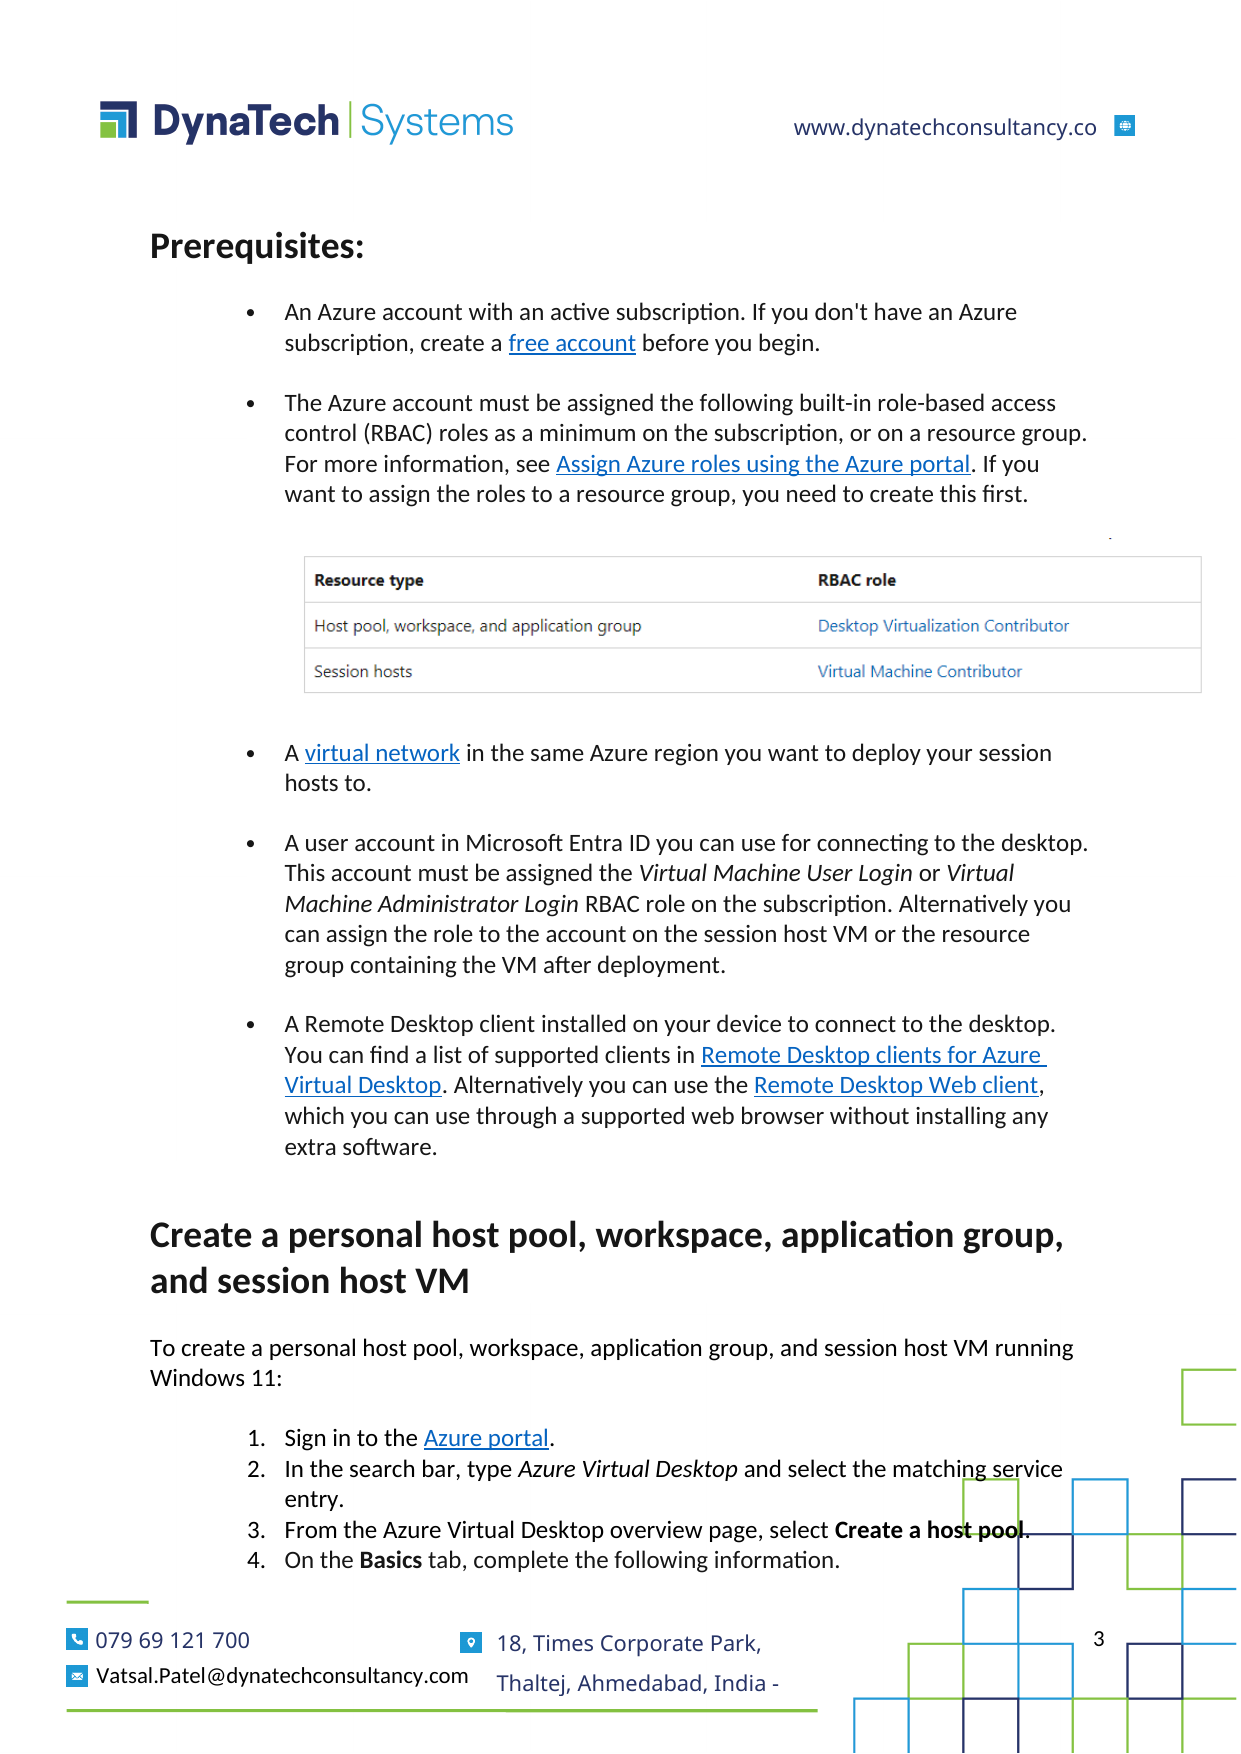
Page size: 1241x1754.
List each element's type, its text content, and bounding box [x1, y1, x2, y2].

list Sign in to the Azure portal. [247, 1422, 1090, 1453]
list A Remote Desktop client installed on your device to connect to the desktop. You can find a list of supported clients in Remote Desktop clients for Azure Virtual Desktop. Alternatively you can use the Remote Desktop Web client, which you can use through a supported web browser without installing any extra software. [247, 1009, 1090, 1161]
text Prerequisites: [150, 222, 1090, 267]
list A user account in Microsoft Entra ID you can use for connecting to the desktop. This account must be assigned the Virtual Machine User Login or Virtual Machine Administrator Login RBAC role on the subscription. Alternatively you can assign the role to the account on the session host VM or the resource group containing the VM after deployment. [247, 827, 1090, 979]
list From the Azure Virtual Desktop overview page, select Create a host pool. [247, 1572, 1090, 1603]
list In the search bar, type Azure Virtual Desktop and select the matching service entry. [247, 1482, 1090, 1543]
picture [0, 1, 1237, 1753]
text To create a personal host pool, workspace, application group, and session host VM running Windows 11: [150, 1332, 1090, 1393]
subtitle Create a personal host pool, workspace, application group, and session host VM [150, 1211, 1090, 1303]
list An Azure account with an active subscription. If you don't have an Azure subscription, create a free account before you begin. [247, 297, 1090, 358]
list The Azure account must be assigned the following built-in role-based access control (RBAC) roles as a minimum on the subscription, or on a resource group. For more information, see Assign Azure roles using the Azure portal. If you want to assign the roles to a resource group, you need to create this first. [247, 387, 1090, 509]
list A virtual network in the same Azure region you want to deploy your session hosts to. [247, 737, 1090, 798]
